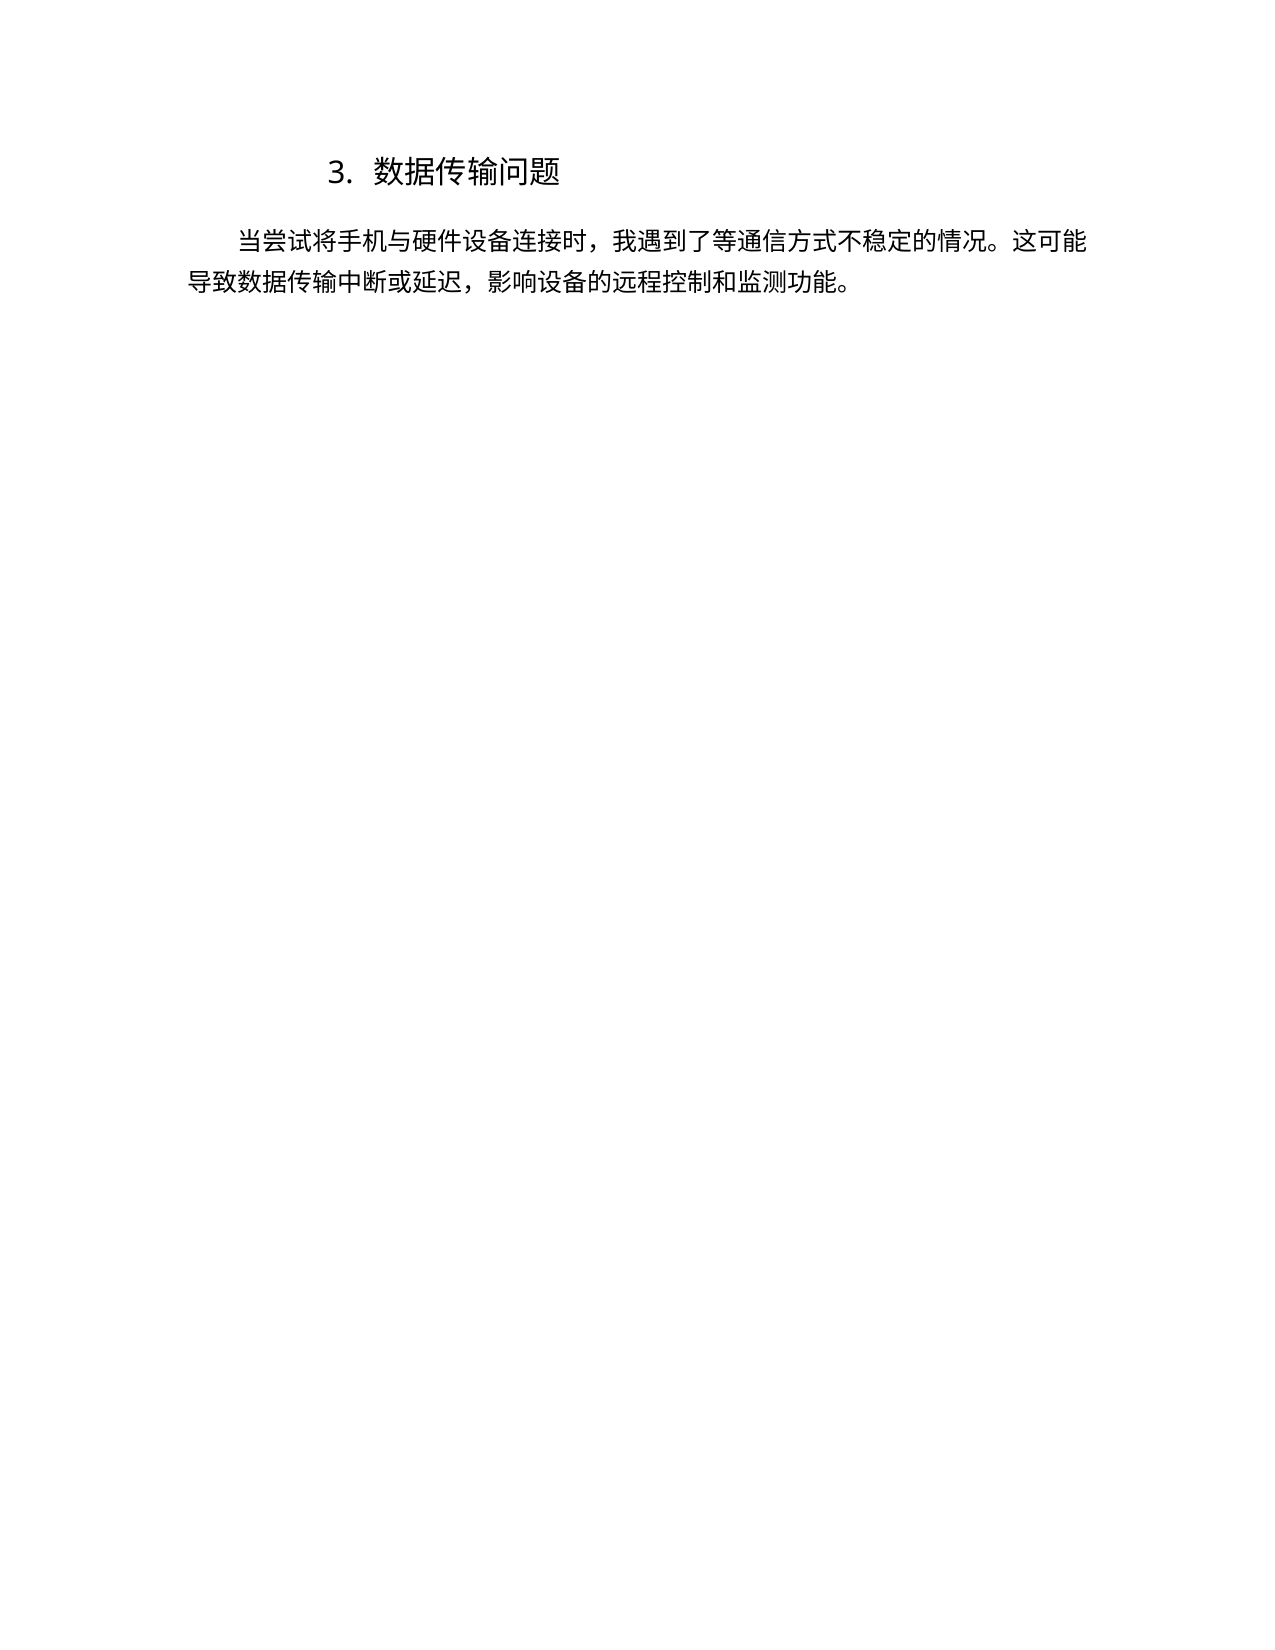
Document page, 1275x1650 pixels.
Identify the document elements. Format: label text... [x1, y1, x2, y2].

text 数据传输问题 [327, 150, 1087, 192]
text 当尝试将手机与硬件设备连接时，我遇到了等通信方式不稳定的情况。这可能导致数据传输中断或延迟，影响设备的远程控制和监测功能。 [187, 217, 1087, 300]
